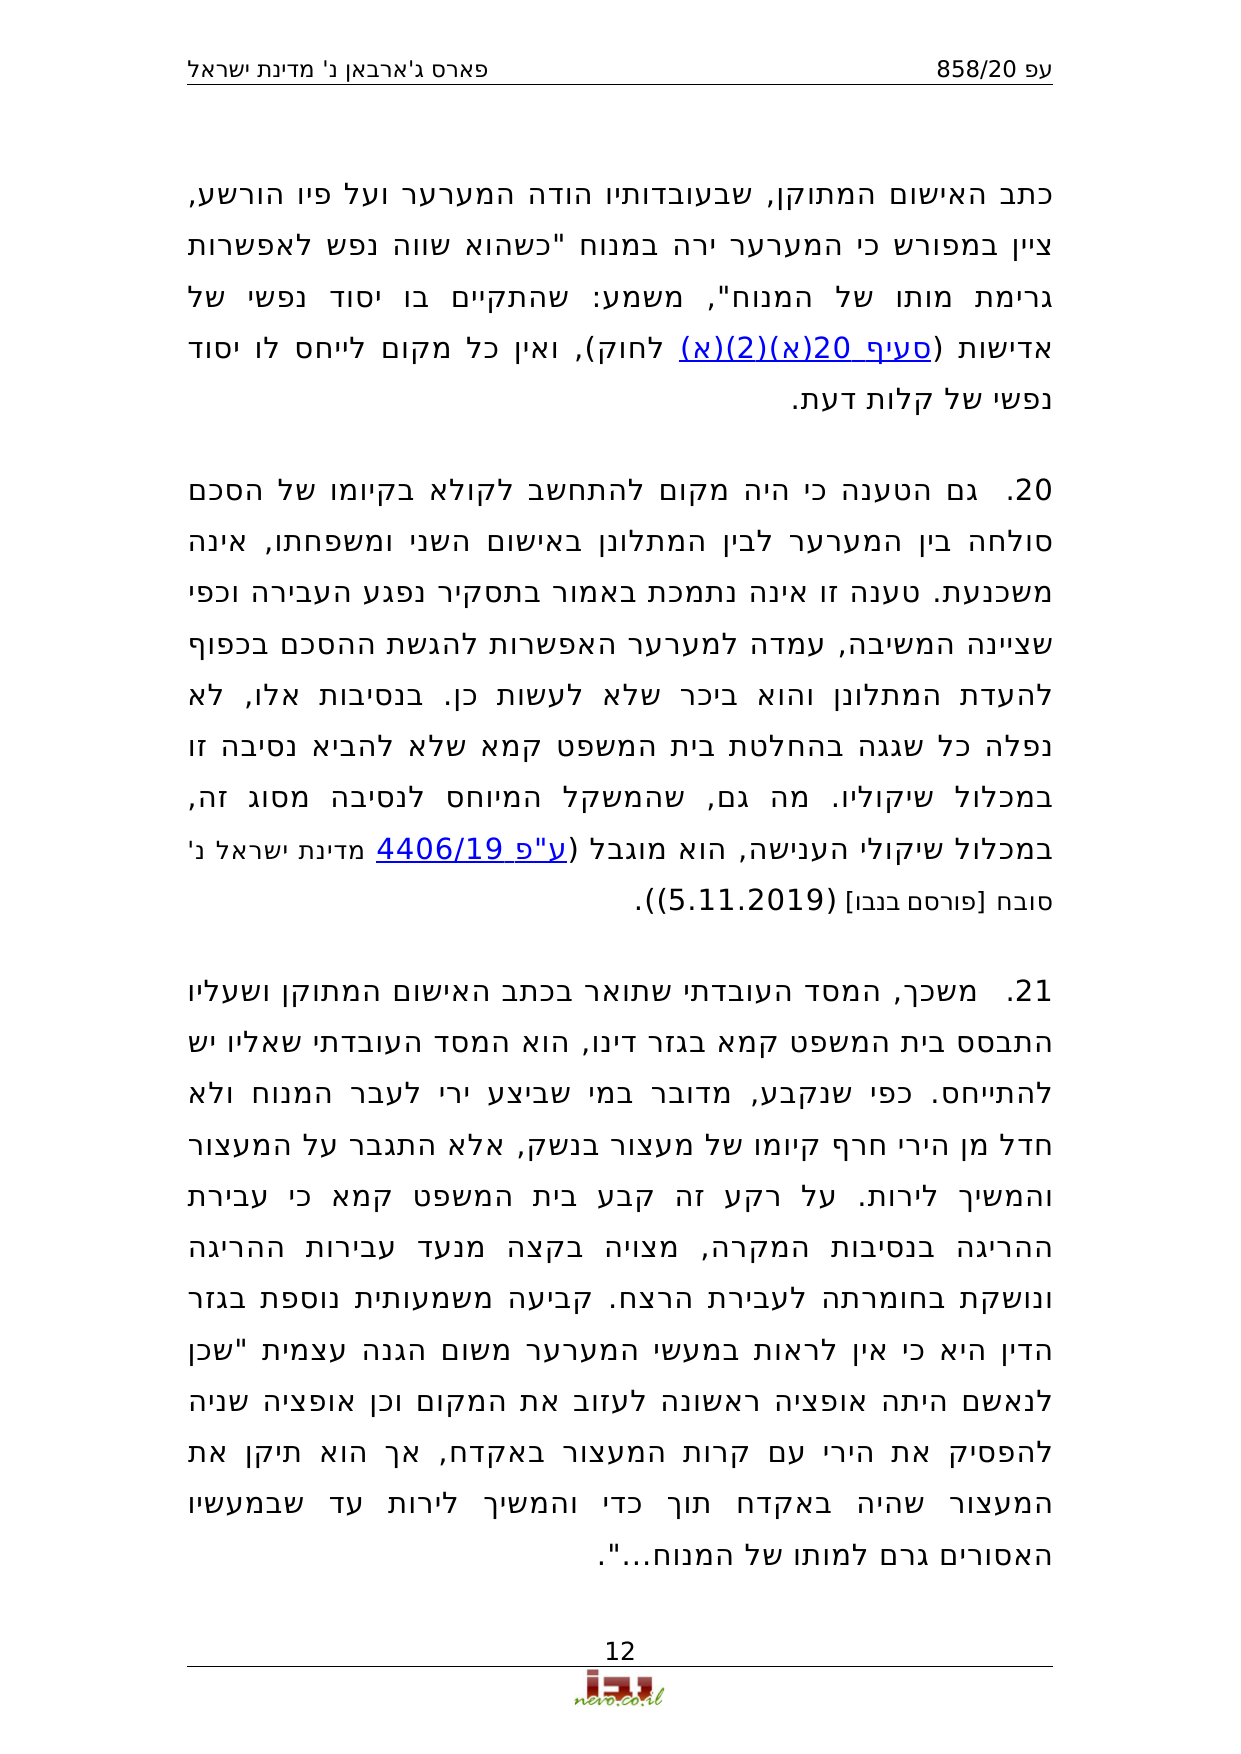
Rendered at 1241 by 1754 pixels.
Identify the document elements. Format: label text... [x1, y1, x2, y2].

text 21. משכך, המסד העובדתי שתואר בכתב האישום המתוקן ושעליו התבסס בית המשפט קמא בגזר דינו, הוא המסד העובדתי שאליו יש להתייחס. כפי שנקבע, מדובר במי שביצע ירי לעבר המנוח ולא חדל מן הירי חרף קיומו של מעצור בנשק, אלא התגבר על המעצור והמשיך לירות. על רקע זה קבע בית המשפט קמא כי עבירת ההריגה בנסיבות המקרה, מצויה בקצה מנעד עבירות ההריגה ונושקת בחומרתה לעבירת הרצח. קביעה משמעותית נוספת בגזר הדין היא כי אין לראות במעשי המערער משום הגנה עצמית "שכן לנאשם היתה אופציה ראשונה לעזוב את המקום וכן אופציה שניה להפסיק את הירי עם קרות המעצור באקדח, אך הוא תיקן את המעצור שהיה באקדח תוך כדי והמשיך לירות עד שבמעשיו האסורים גרם למותו של המנוח...". [187, 974, 1053, 1572]
picture [574, 1669, 666, 1707]
text 20. גם הטענה כי היה מקום להתחשב לקולא בקיומו של הסכם סולחה בין המערער לבין המתלונן באישום השני ומשפחתו, אינה משכנעת. טענה זו אינה נתמכת באמור בתסקיר נפגע העבירה וכפי שציינה המשיבה, עמדה למערער האפשרות להגשת ההסכם בכפוף להעדת המתלונן והוא ביכר שלא לעשות כן. בנסיבות אלו, לא נפלה כל שגגה בהחלטת בית המשפט קמא שלא להביא נסיבה זו במכלול שיקוליו. מה גם, שהמשקל המיוחס לנסיבה מסוג זה, במכלול שיקולי הענישה, הוא מוגבל (ע"פ 4406/19 מדינת ישראל נ' סובח [פורסם בנבו] (5.11.2019)). [187, 473, 1053, 917]
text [187, 177, 1053, 416]
